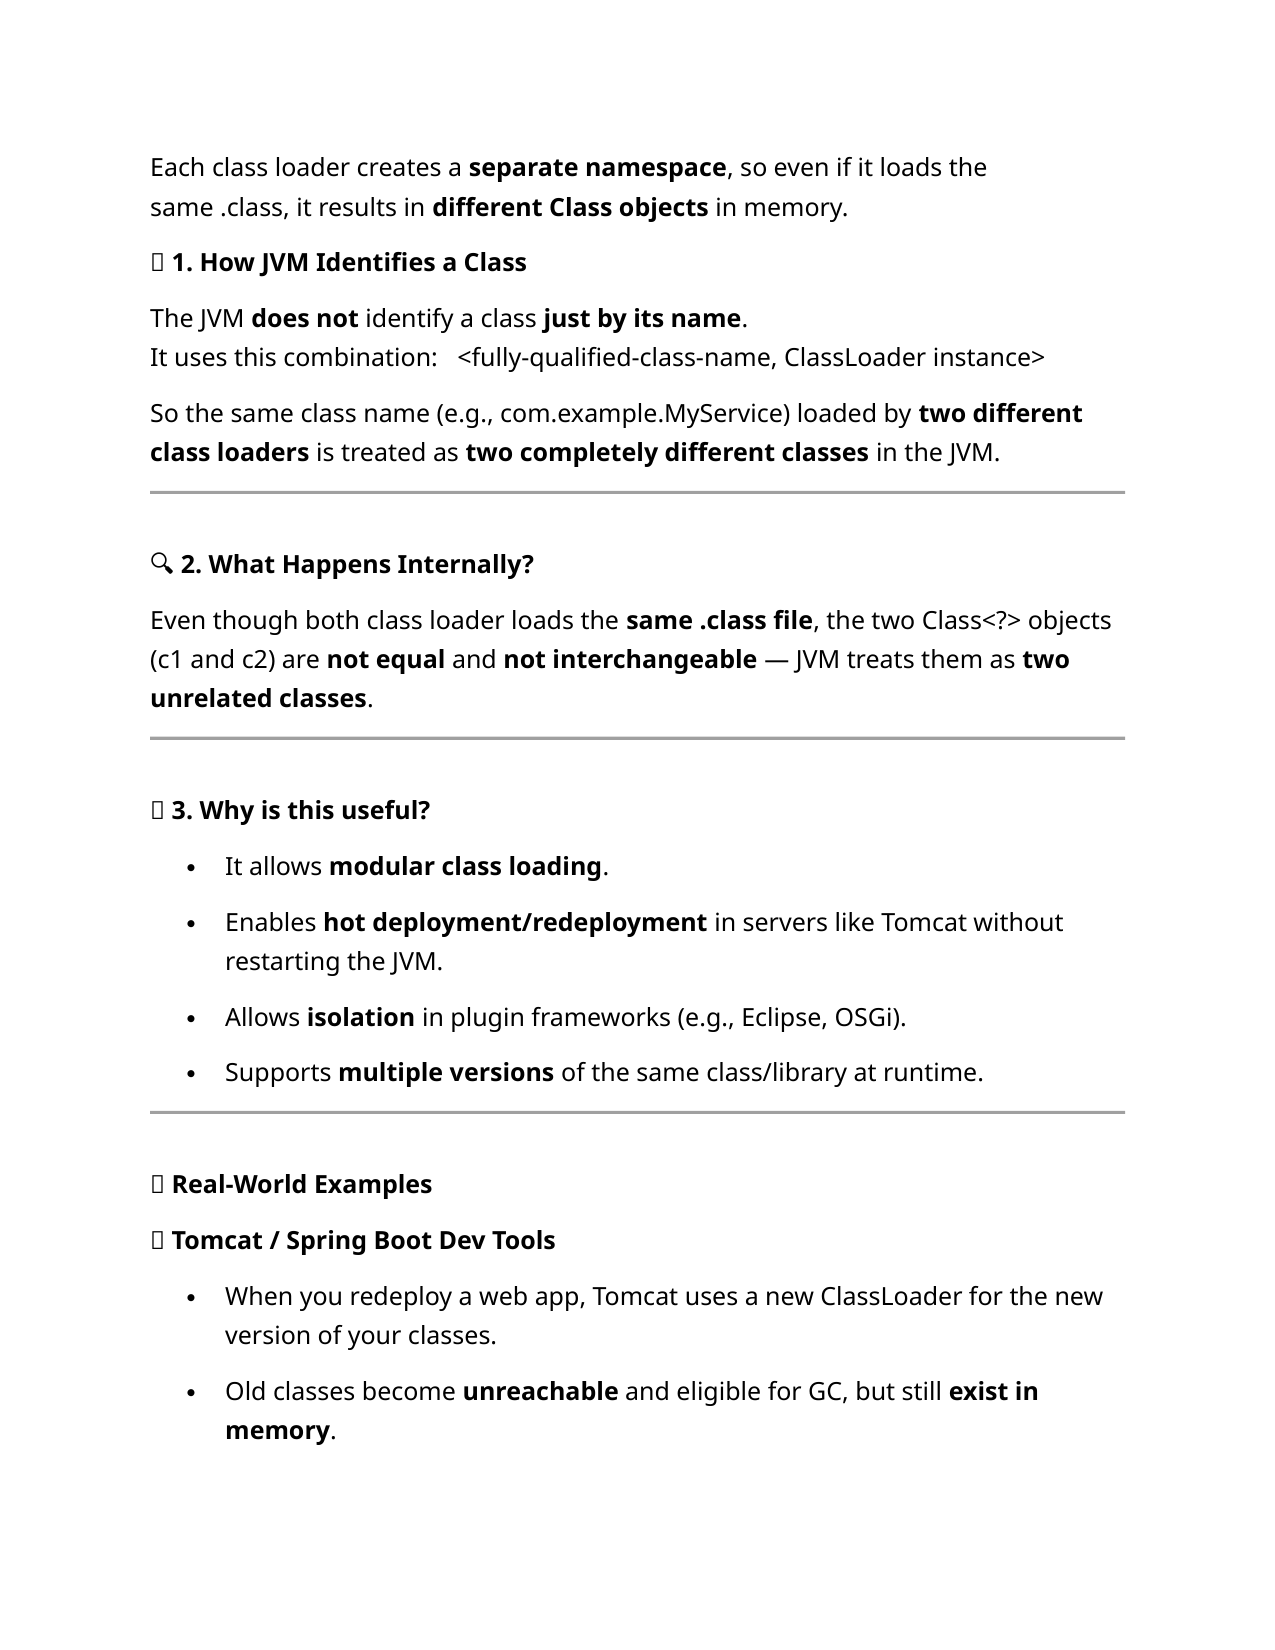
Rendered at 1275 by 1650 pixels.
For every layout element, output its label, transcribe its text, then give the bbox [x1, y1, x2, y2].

text 🔸 Tomcat / Spring Boot Dev Tools [150, 1222, 1125, 1257]
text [150, 150, 1125, 223]
list It allows modular class loading. [187, 848, 1125, 882]
list Enables hot deployment/redeployment in servers like Tomcat without restarting the JVM. [187, 904, 1125, 977]
list When you redeploy a web app, Tomcat uses a new ClassLoader for the new version of your classes. [187, 1278, 1125, 1352]
text The JVM does not identify a class just by its name. It uses this combination: <fully-qualified-class-name, ClassLoader instance> [150, 301, 1125, 374]
text 🔍 2. What Happens Internally? [150, 547, 1125, 581]
text 🔹 1. How JVM Identifies a Class [150, 245, 1125, 279]
list Supports multiple versions of the same class/library at runtime. [187, 1055, 1125, 1089]
list Old classes become unreachable and eligible for GC, but still exist in memory. [187, 1373, 1125, 1447]
list Allows isolation in plugin frameworks (e.g., Eclipse, OSGi). [187, 999, 1125, 1033]
text So the same class name (e.g., com.example.MyService) loaded by two different class loaders is treated as two completely different classes in the JVM. [150, 396, 1125, 469]
text Even though both class loader loads the same .class file, the two Class<?> objects (c1 and c2) are not equal and not interchangeable — JVM treats them as two unrelated classes. [150, 602, 1125, 715]
text 🔥 Real-World Examples [150, 1167, 1125, 1201]
text 🔄 3. Why is this useful? [150, 792, 1125, 827]
